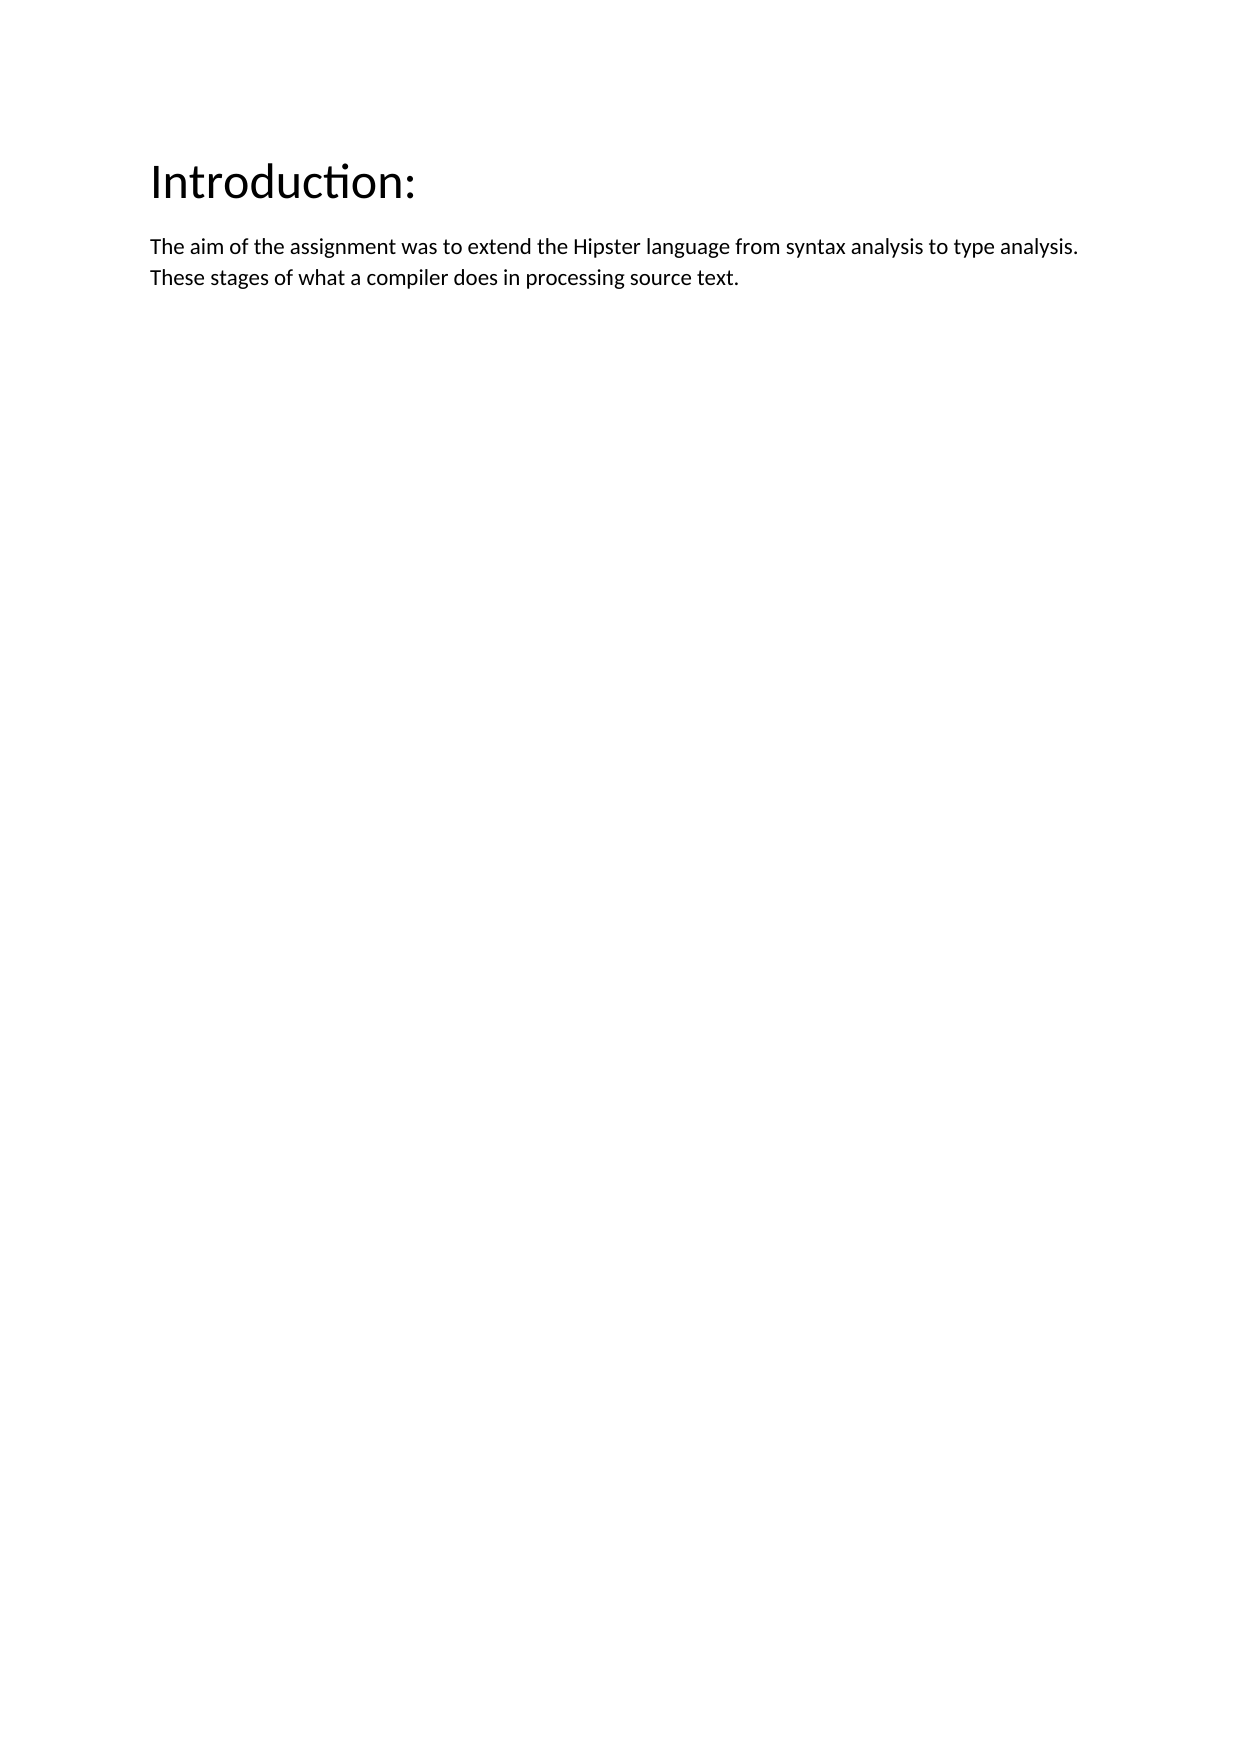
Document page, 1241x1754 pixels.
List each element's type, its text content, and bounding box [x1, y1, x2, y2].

text The aim of the assignment was to extend the Hipster language from syntax analysis to type analysis. These stages of what a compiler does in processing source text. [150, 232, 1090, 291]
text Introduction: [150, 150, 1090, 211]
